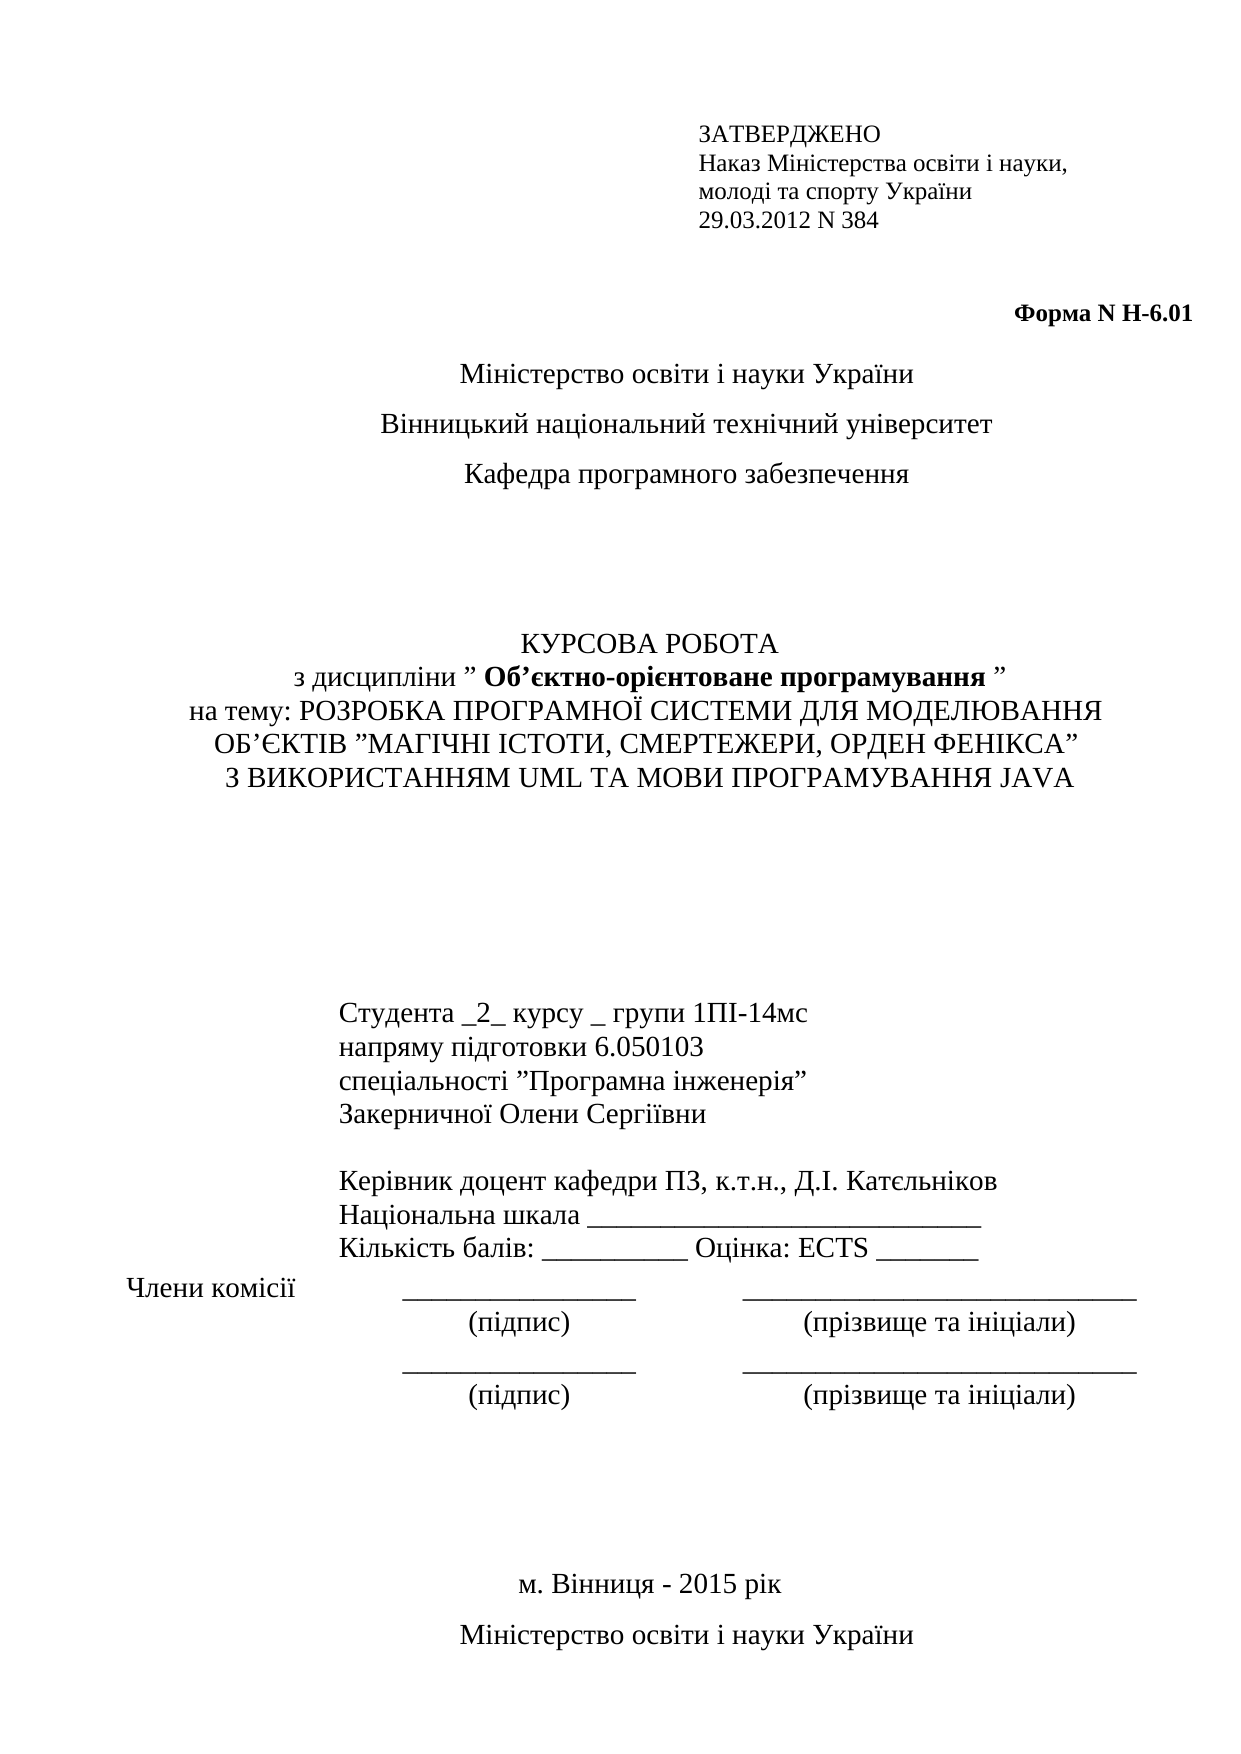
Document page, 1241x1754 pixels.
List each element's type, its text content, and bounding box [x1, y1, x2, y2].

table_header Форма N Н-6.01 Міністерство освіти і науки України Вінницький національний технічний університет Кафедра програмного забезпечення [103, 295, 1196, 560]
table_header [120, 989, 1179, 1653]
table_cell КУРСОВА РОБОТА з дисципліни ” Об’єктно-орієнтоване програмування ” на тему: РОЗРОБКА ПРОГРАМНОЇ СИСТЕМИ ДЛЯ МОДЕЛЮВАННЯ ОБ’ЄКТІВ ”МАГІЧНІ ІСТОТИ, СМЕРТЕЖЕРИ, ОРДЕН ФЕНІКСА” З ВИКОРИСТАННЯМ UML ТА МОВИ ПРОГРАМУВАННЯ JAVA [103, 560, 1196, 939]
table_header ЗАТВЕРДЖЕНО Наказ Міністерства освіти і науки, молоді та спорту України 29.03.2012 N 384 [695, 116, 1147, 237]
